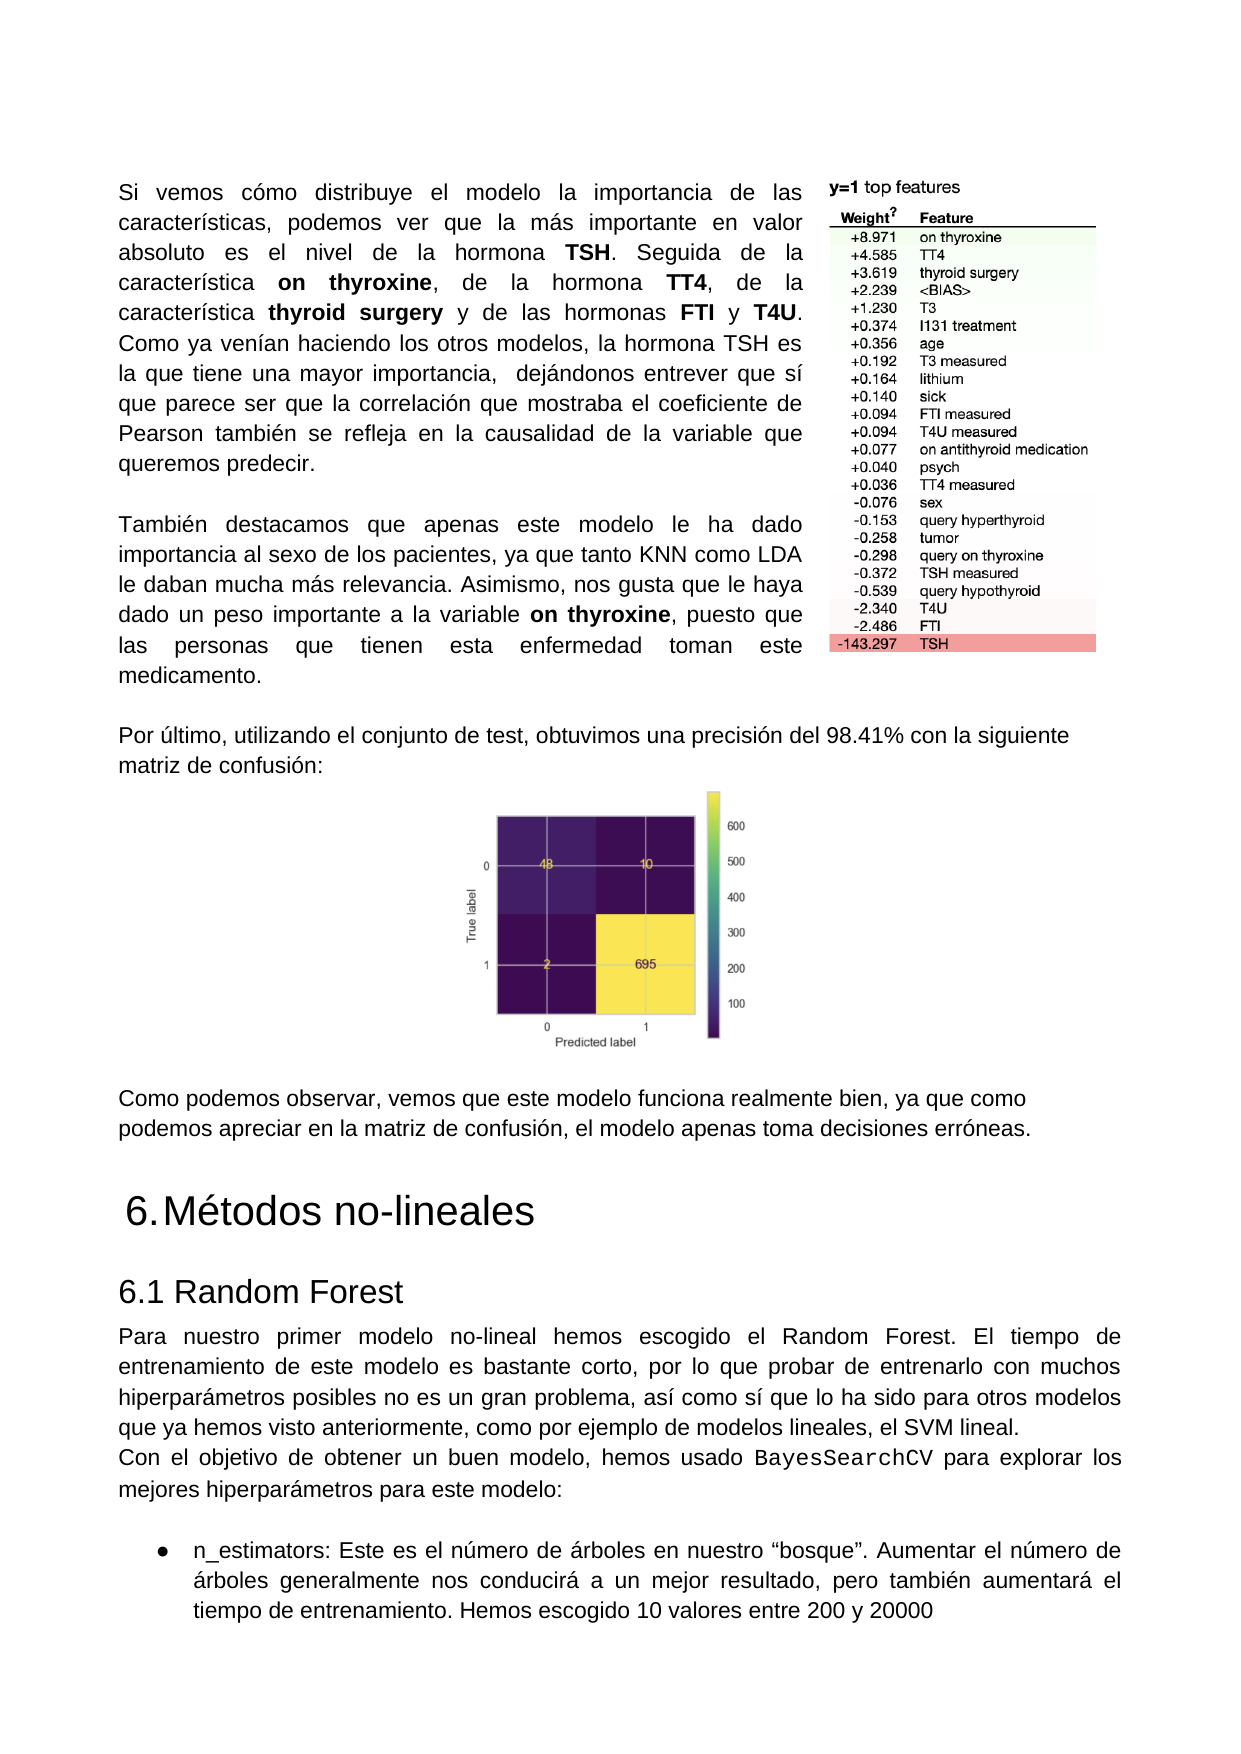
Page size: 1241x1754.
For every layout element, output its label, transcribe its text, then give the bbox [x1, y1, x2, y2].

list n_estimators: Este es el número de árboles en nuestro “bosque”. Aumentar el número de árboles generalmente nos conducirá a un mejor resultado, pero también aumentará el tiempo de entrenamiento. Hemos escogido 10 valores entre 200 y 20000 [156, 1537, 1122, 1623]
text Como podemos observar, vemos que este modelo funciona realmente bien, ya que como podemos apreciar en la matriz de confusión, el modelo apenas toma decisiones erróneas. [118, 1085, 1122, 1141]
picture [457, 787, 758, 1055]
text Por último, utilizando el conjunto de test, obtuvimos una precisión del 98.41% con la siguiente matriz de confusión: [118, 722, 1122, 779]
subtitle Métodos no-lineales [125, 1187, 1122, 1235]
text Para nuestro primer modelo no-lineal hemos escogido el Random Forest. El tiempo de entrenamiento de este modelo es bastante corto, por lo que probar de entrenarlo con muchos hiperparámetros posibles no es un gran problema, así como sí que lo ha sido para otros modelos que ya hemos visto anteriormente, como por ejemplo de modelos lineales, el SVM lineal. [118, 1323, 1122, 1440]
subtitle 6.1 Random Forest [118, 1272, 1122, 1311]
text Con el objetivo de obtener un buen modelo, hemos usado BayesSearchCV para explorar los mejores hiperparámetros para este modelo: [118, 1444, 1122, 1502]
text También destacamos que apenas este modelo le ha dado importancia al sexo de los pacientes, ya que tanto KNN como LDA le daban mucha más relevancia. Asimismo, nos gusta que le haya dado un peso importante a la variable on thyroxine, puesto que las personas que tienen esta enfermedad toman este medicamento. [118, 511, 1122, 688]
picture [822, 172, 1122, 664]
text Si vemos cómo distribuye el modelo la importancia de las características, podemos ver que la más importante en valor absoluto es el nivel de la hormona TSH. Seguida de la característica on thyroxine, de la hormona TT4, de la característica thyroid surgery y de las hormonas FTI y T4U. Como ya venían haciendo los otros modelos, la hormona TSH es la que tiene una mayor importancia, dejándonos entrever que sí que parece ser que la correlación que mostraba el coeficiente de Pearson también se refleja en la causalidad de la variable que queremos predecir. [118, 178, 822, 477]
